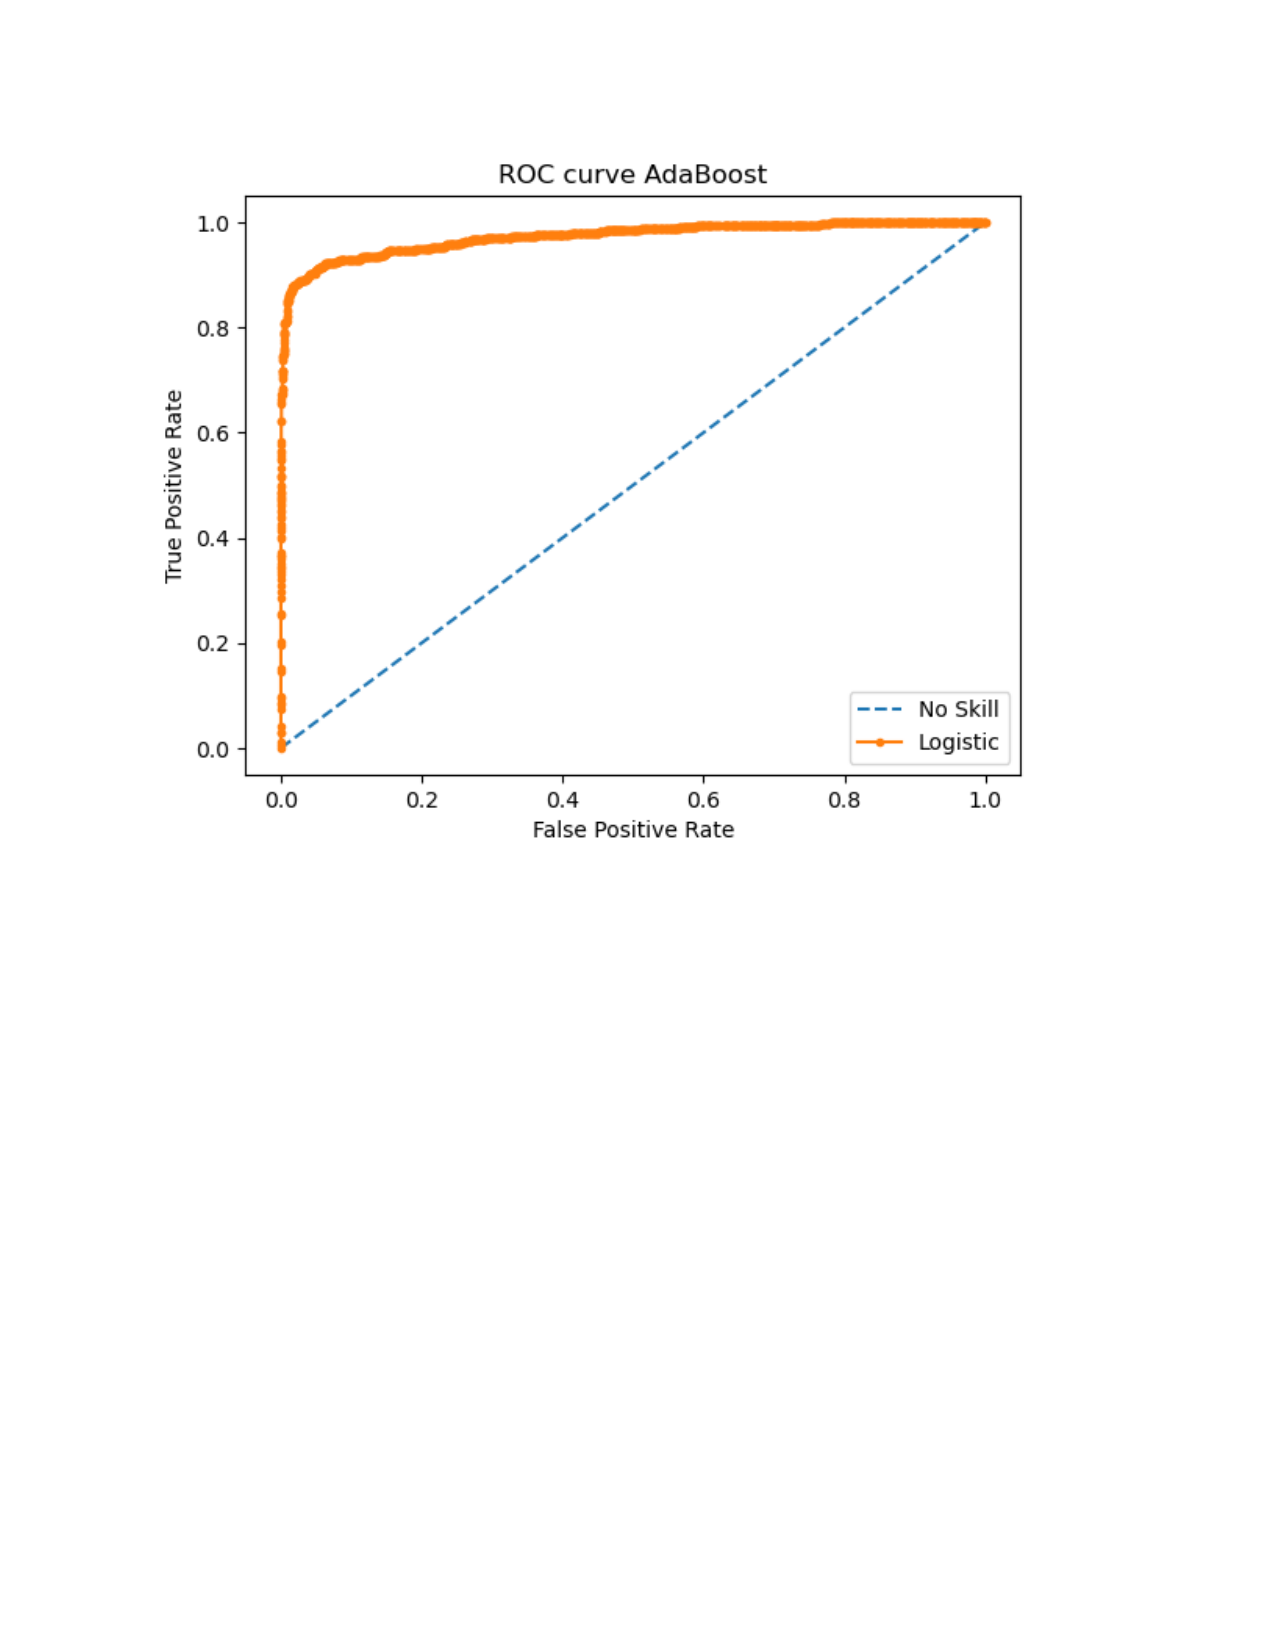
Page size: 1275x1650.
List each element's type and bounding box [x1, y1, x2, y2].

picture [150, 150, 1036, 858]
